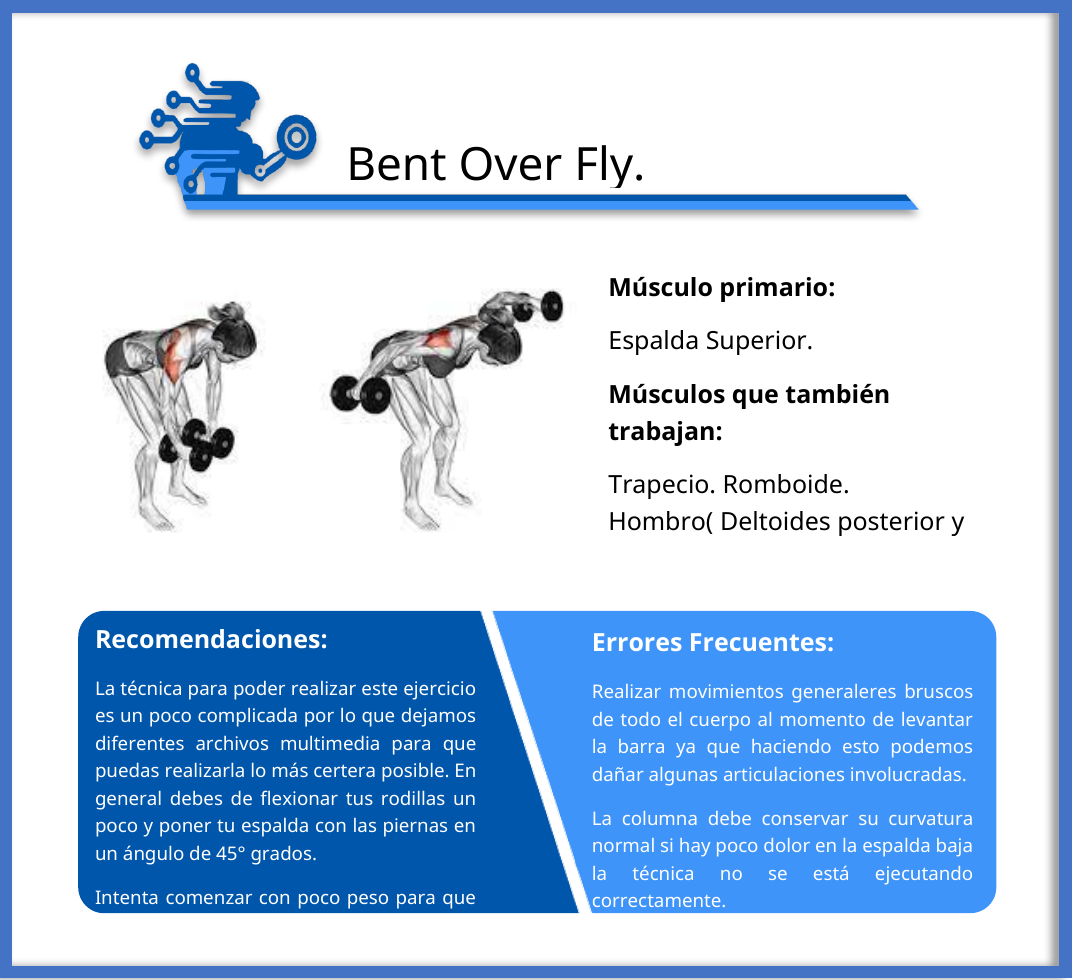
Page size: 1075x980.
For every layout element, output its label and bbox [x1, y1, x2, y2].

picture [78, 610, 997, 914]
picture [139, 32, 919, 240]
picture [50, 275, 580, 548]
